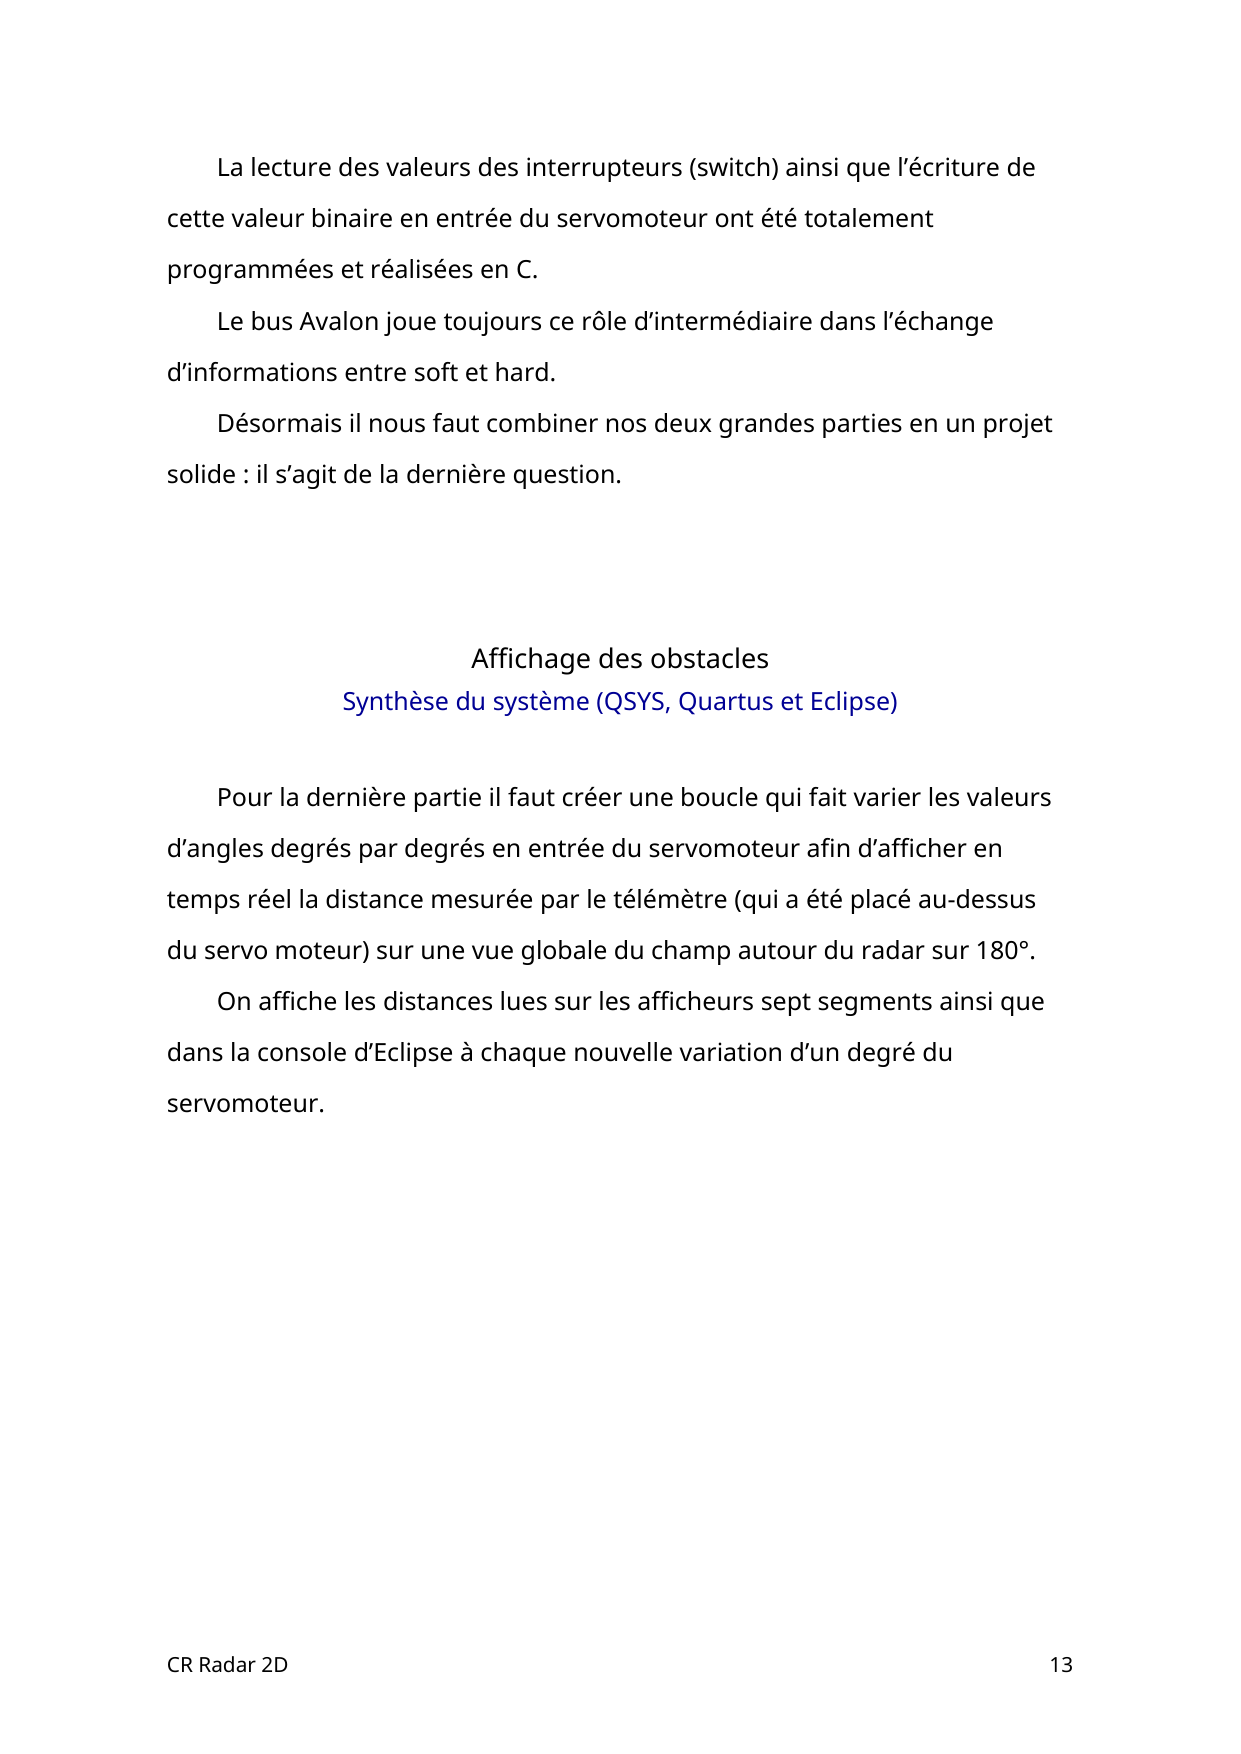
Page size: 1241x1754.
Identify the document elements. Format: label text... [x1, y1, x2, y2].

text Affichage des obstacles [167, 640, 1073, 677]
text On affiche les distances lues sur les afficheurs sept segments ainsi que dans la console d’Eclipse à chaque nouvelle variation d’un degré du servomoteur. [167, 983, 1073, 1119]
text Pour la dernière partie il faut créer une boucle qui fait varier les valeurs d’angles degrés par degrés en entrée du servomoteur afin d’afficher en temps réel la distance mesurée par le télémètre (qui a été placé au-dessus du servo moteur) sur une vue globale du champ autour du radar sur 180°. [167, 779, 1073, 966]
text La lecture des valeurs des interrupteurs (switch) ainsi que l’écriture de cette valeur binaire en entrée du servomoteur ont été totalement programmées et réalisées en C. [167, 150, 1073, 286]
text Désormais il nous faut combiner nos deux grandes parties en un projet solide : il s’agit de la dernière question. [167, 405, 1073, 490]
text Le bus Avalon joue toujours ce rôle d’intermédiaire dans l’échange d’informations entre soft et hard. [167, 303, 1073, 388]
title Synthèse du système (QSYS, Quartus et Eclipse) [167, 684, 1073, 718]
